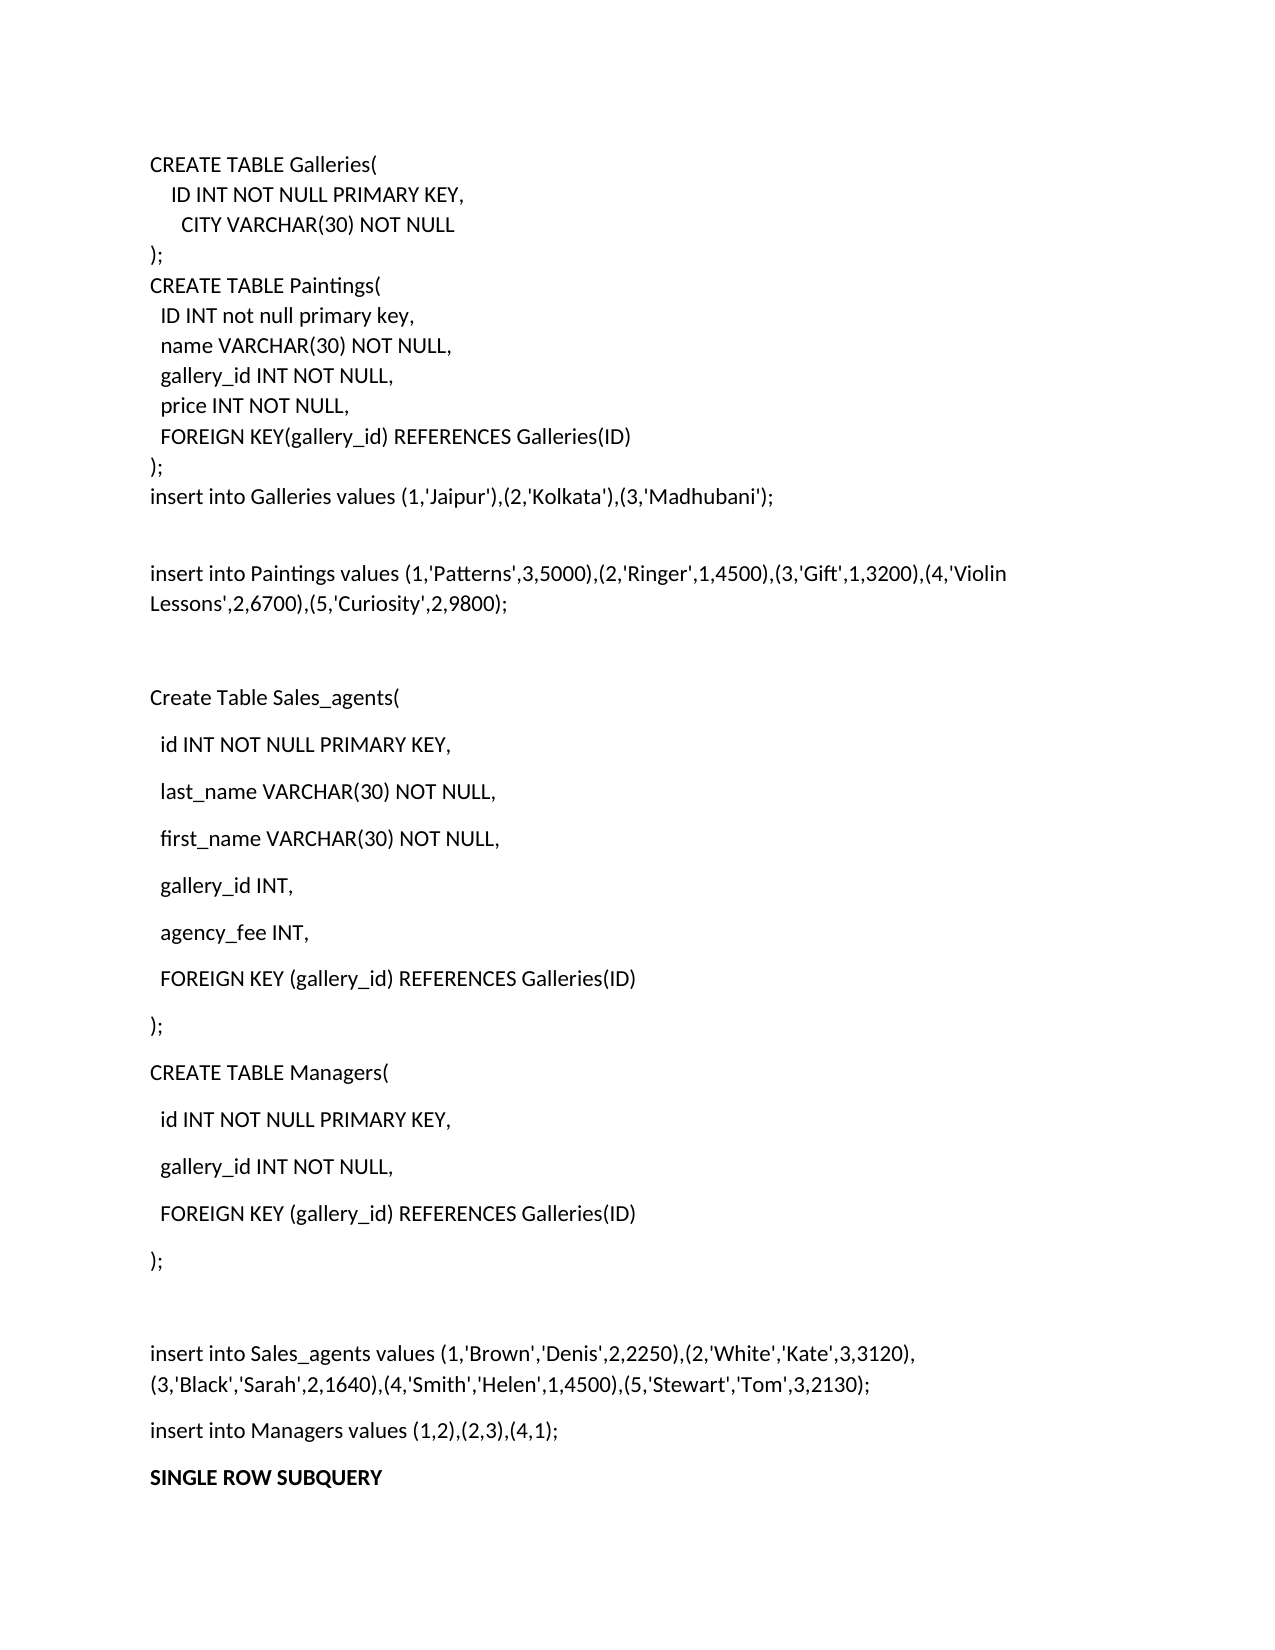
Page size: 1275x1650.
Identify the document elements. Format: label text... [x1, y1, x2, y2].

text gallery_id INT NOT NULL, [150, 1152, 1125, 1180]
text insert into Managers values (1,2),(2,3),(4,1); [150, 1417, 1125, 1445]
text FOREIGN KEY (gallery_id) REFERENCES Galleries(ID) [150, 964, 1125, 993]
text CREATE TABLE Managers( [150, 1058, 1125, 1086]
text id INT NOT NULL PRIMARY KEY, [150, 730, 1125, 758]
text first_name VARCHAR(30) NOT NULL, [150, 824, 1125, 852]
text ); [150, 1011, 1125, 1039]
text agency_fee INT, [150, 918, 1125, 946]
text FOREIGN KEY (gallery_id) REFERENCES Galleries(ID) [150, 1199, 1125, 1227]
text id INT NOT NULL PRIMARY KEY, [150, 1105, 1125, 1133]
text last_name VARCHAR(30) NOT NULL, [150, 777, 1125, 805]
text Create Table Sales_agents( [150, 683, 1125, 711]
text gallery_id INT, [150, 871, 1125, 899]
text ); [150, 1246, 1125, 1274]
text CREATE TABLE Galleries( ID INT NOT NULL PRIMARY KEY, CITY VARCHAR(30) NOT NULL ); CREATE TABLE Paintings( ID INT not null primary key, name VARCHAR(30) NOT NULL, gallery_id INT NOT NULL, price INT NOT NULL, FOREIGN KEY(gallery_id) REFERENCES Galleries(ID) ); insert into Galleries values (1,'Jaipur'),(2,'Kolkata'),(3,'Madhubani'); [150, 150, 1125, 510]
text SINGLE ROW SUBQUERY [150, 1463, 1125, 1492]
text insert into Paintings values (1,'Patterns',3,5000),(2,'Ringer',1,4500),(3,'Gift',1,3200),(4,'Violin Lessons',2,6700),(5,'Curiosity',2,9800); [150, 529, 1125, 618]
text insert into Sales_agents values (1,'Brown','Denis',2,2250),(2,'White','Kate',3,3120),(3,'Black','Sarah',2,1640),(4,'Smith','Helen',1,4500),(5,'Stewart','Tom',3,2130); [150, 1339, 1125, 1398]
